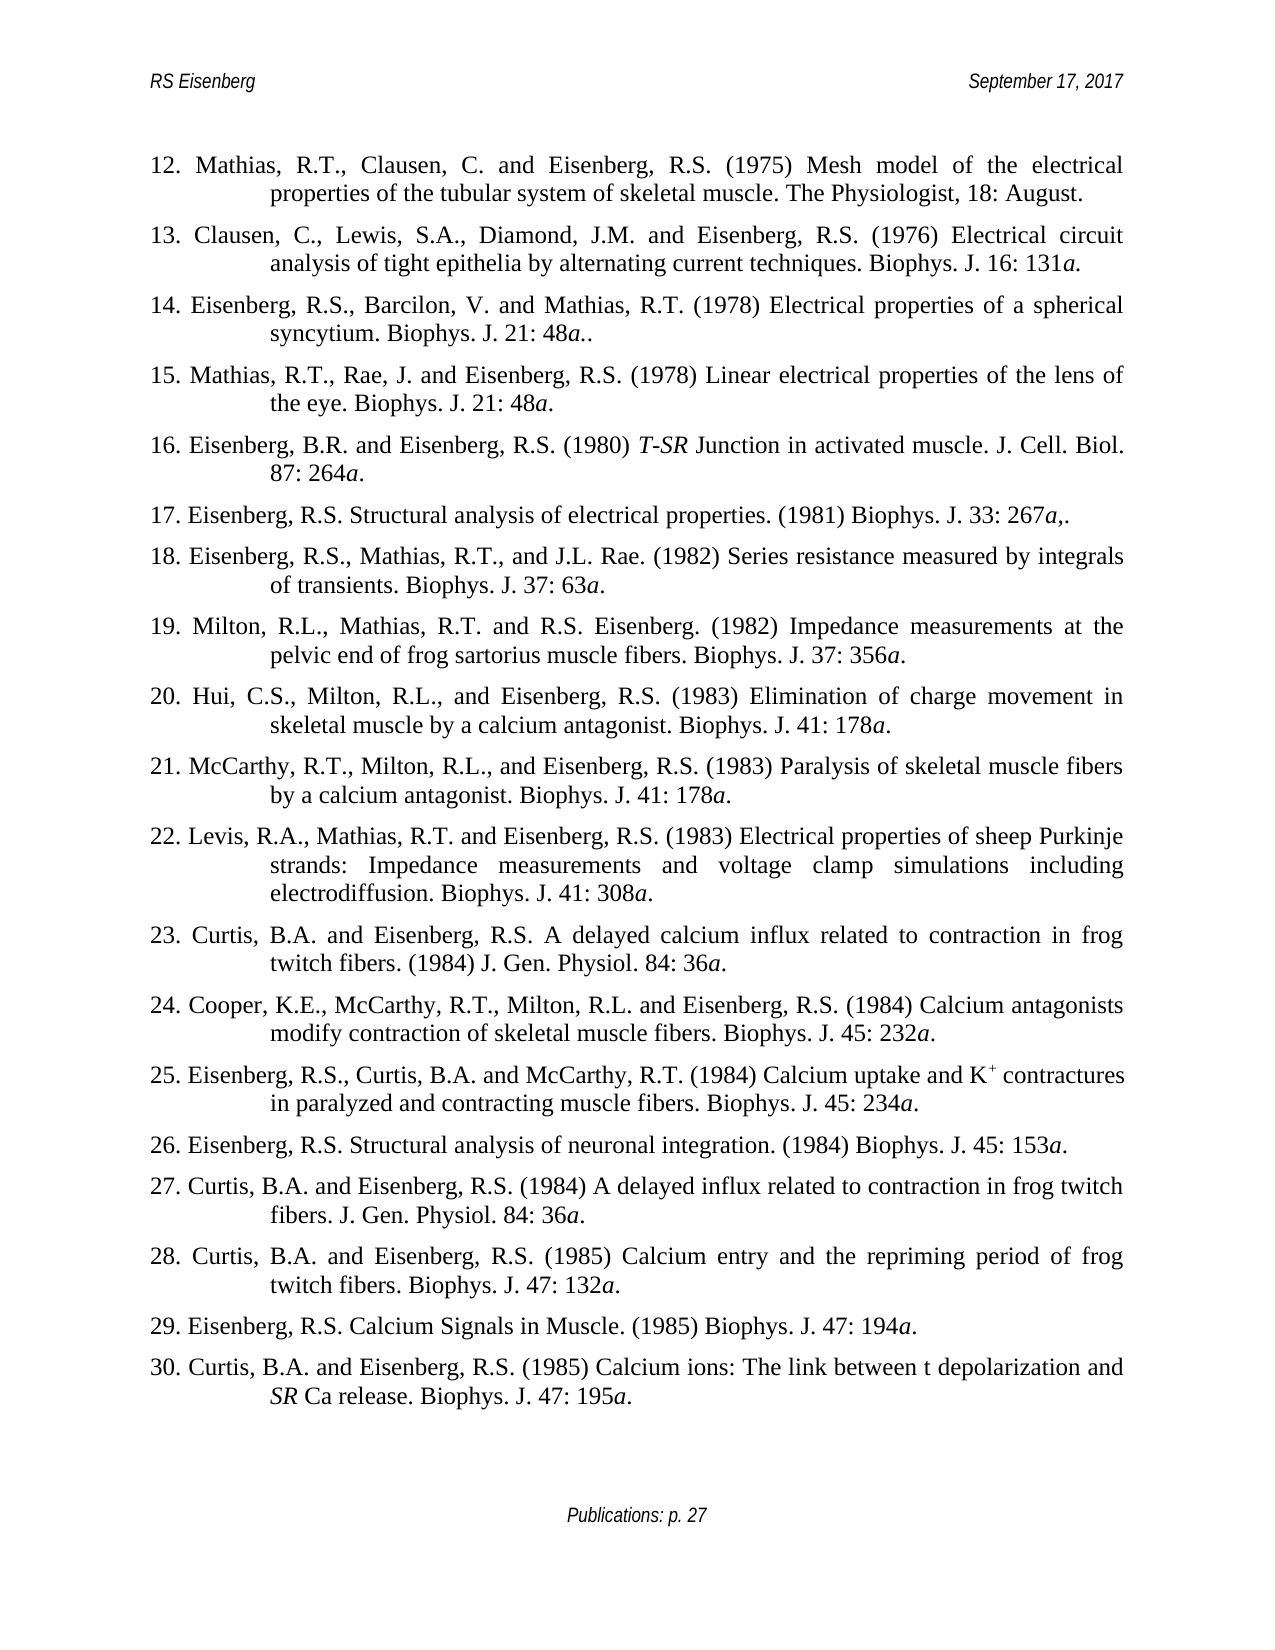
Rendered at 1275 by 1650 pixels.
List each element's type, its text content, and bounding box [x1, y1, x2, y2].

text 23. Curtis, B.A. and Eisenberg, R.S. A delayed calcium influx related to contraction in frog twitch fibers. (1984) J. Gen. Physiol. 84: 36a. [150, 920, 1125, 977]
text 24. Cooper, K.E., McCarthy, R.T., Milton, R.L. and Eisenberg, R.S. (1984) Calcium antagonists modify contraction of skeletal muscle fibers. Biophys. J. 45: 232a. [150, 990, 1125, 1047]
text 26. Eisenberg, R.S. Structural analysis of neuronal integration. (1984) Biophys. J. 45: 153a. [150, 1130, 1125, 1158]
text 20. Hui, C.S., Milton, R.L., and Eisenberg, R.S. (1983) Elimination of charge movement in skeletal muscle by a calcium antagonist. Biophys. J. 41: 178a. [150, 681, 1125, 738]
text 12. Mathias, R.T., Clausen, C. and Eisenberg, R.S. (1975) Mesh model of the electrical properties of the tubular system of skeletal muscle. The Physiologist, 18: August. [150, 150, 1125, 207]
text 28. Curtis, B.A. and Eisenberg, R.S. (1985) Calcium entry and the repriming period of frog twitch fibers. Biophys. J. 47: 132a. [150, 1241, 1125, 1298]
text 13. Clausen, C., Lewis, S.A., Diamond, J.M. and Eisenberg, R.S. (1976) Electrical circuit analysis of tight epithelia by alternating current techniques. Biophys. J. 16: 131a. [150, 220, 1125, 277]
text 25. Eisenberg, R.S., Curtis, B.A. and McCarthy, R.T. (1984) Calcium uptake and K+ contractures in paralyzed and contracting muscle fibers. Biophys. J. 45: 234a. [150, 1060, 1125, 1117]
text 14. Eisenberg, R.S., Barcilon, V. and Mathias, R.T. (1978) Electrical properties of a spherical syncytium. Biophys. J. 21: 48a.. [150, 290, 1125, 347]
text 30. Curtis, B.A. and Eisenberg, R.S. (1985) Calcium ions: The link between t depolarization and SR Ca release. Biophys. J. 47: 195a. [150, 1352, 1125, 1410]
text 15. Mathias, R.T., Rae, J. and Eisenberg, R.S. (1978) Linear electrical properties of the lens of the eye. Biophys. J. 21: 48a. [150, 360, 1125, 417]
text 18. Eisenberg, R.S., Mathias, R.T., and J.L. Rae. (1982) Series resistance measured by integrals of transients. Biophys. J. 37: 63a. [150, 541, 1125, 598]
text 29. Eisenberg, R.S. Calcium Signals in Muscle. (1985) Biophys. J. 47: 194a. [150, 1311, 1125, 1340]
text 27. Curtis, B.A. and Eisenberg, R.S. (1984) A delayed influx related to contraction in frog twitch fibers. J. Gen. Physiol. 84: 36a. [150, 1171, 1125, 1228]
text 21. McCarthy, R.T., Milton, R.L., and Eisenberg, R.S. (1983) Paralysis of skeletal muscle fibers by a calcium antagonist. Biophys. J. 41: 178a. [150, 751, 1125, 808]
text 19. Milton, R.L., Mathias, R.T. and R.S. Eisenberg. (1982) Impedance measurements at the pelvic end of frog sartorius muscle fibers. Biophys. J. 37: 356a. [150, 611, 1125, 668]
text 16. Eisenberg, B.R. and Eisenberg, R.S. (1980) T-SR Junction in activated muscle. J. Cell. Biol. 87: 264a. [150, 430, 1125, 487]
text 22. Levis, R.A., Mathias, R.T. and Eisenberg, R.S. (1983) Electrical properties of sheep Purkinje strands: Impedance measurements and voltage clamp simulations including electrodiffusion. Biophys. J. 41: 308a. [150, 821, 1125, 907]
text 17. Eisenberg, R.S. Structural analysis of electrical properties. (1981) Biophys. J. 33: 267a,. [150, 500, 1125, 528]
